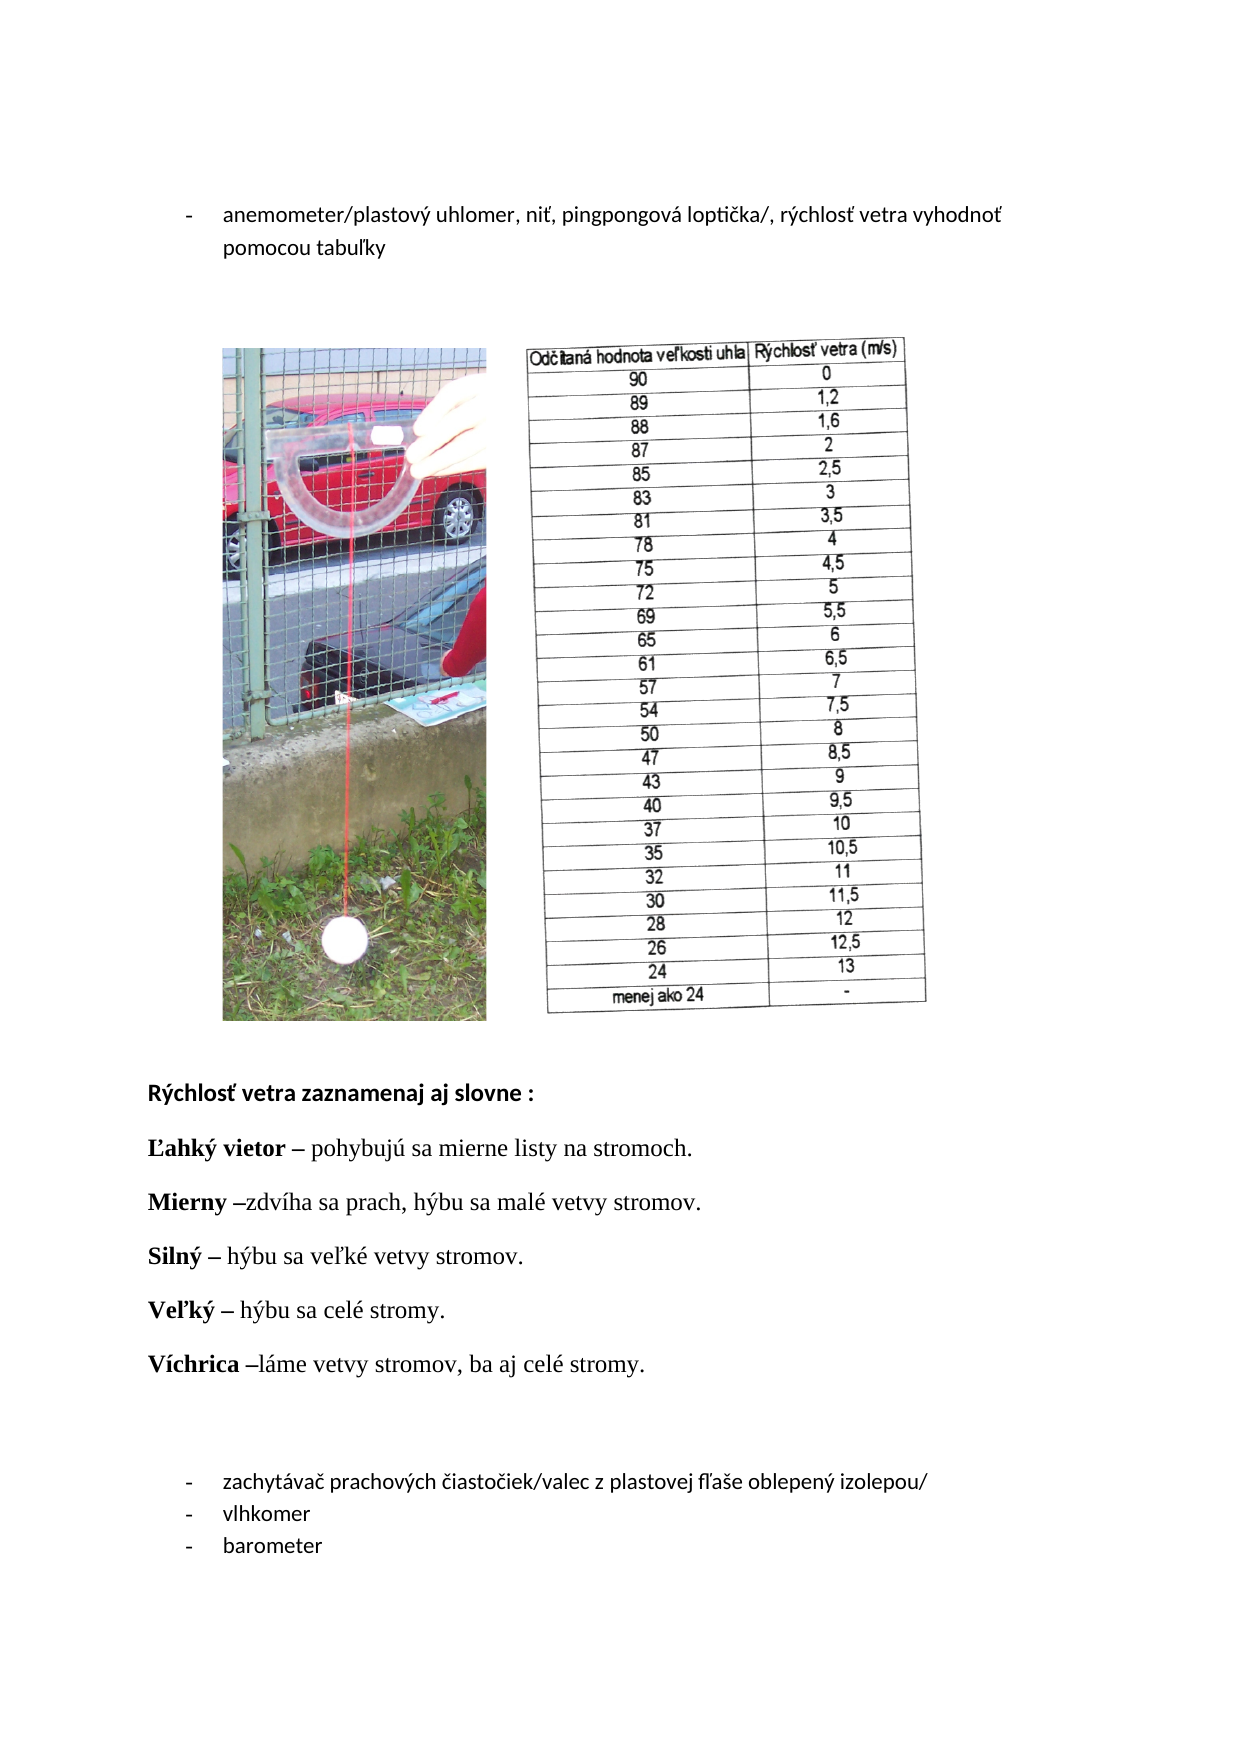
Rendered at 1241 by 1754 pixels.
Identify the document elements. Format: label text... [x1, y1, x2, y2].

list vlhkomer [185, 1499, 1093, 1527]
list zachytávač prachových čiastočiek/valec z plastovej fľaše oblepený izolepou/ [185, 1467, 1093, 1495]
text Veľký – hýbu sa celé stromy. [148, 1295, 1093, 1324]
text Víchrica –láme vetvy stromov, ba aj celé stromy. [148, 1349, 1093, 1378]
list anemometer/plastový uhlomer, niť, pingpongová loptička/, rýchlosť vetra vyhodnoť pomocou tabuľky [185, 201, 1093, 261]
text Silný – hýbu sa veľké vetvy stromov. [148, 1241, 1093, 1270]
picture [222, 348, 487, 1021]
text Mierny –zdvíha sa prach, hýbu sa malé vetvy stromov. [148, 1187, 1093, 1216]
text Rýchlosť vetra zaznamenaj aj slovne : [148, 1078, 1093, 1108]
list barometer [185, 1531, 1093, 1559]
text Ľahký vietor – pohybujú sa mierne listy na stromoch. [148, 1133, 1093, 1162]
